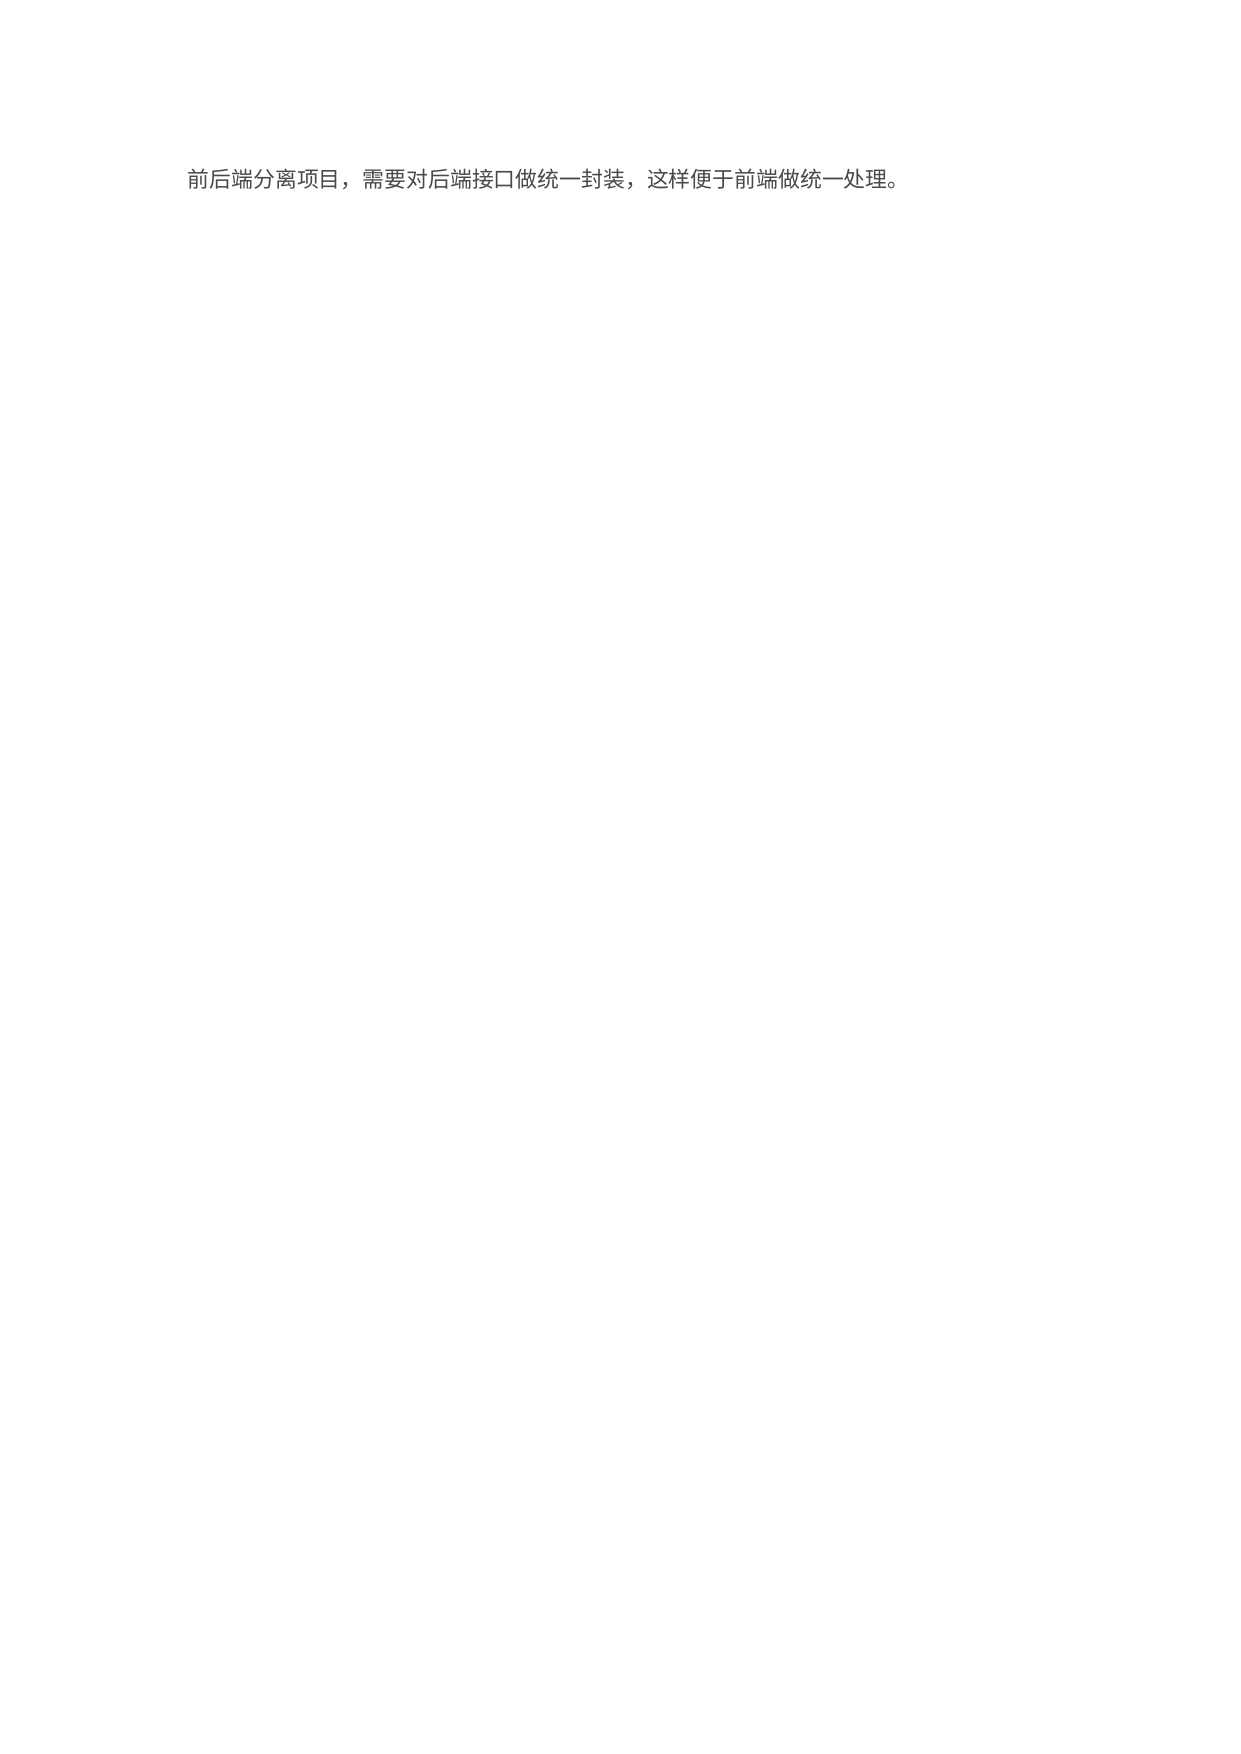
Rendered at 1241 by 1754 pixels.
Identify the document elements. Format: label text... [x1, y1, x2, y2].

text 前后端分离项目，需要对后端接口做统一封装，这样便于前端做统一处理。 [187, 162, 1053, 194]
